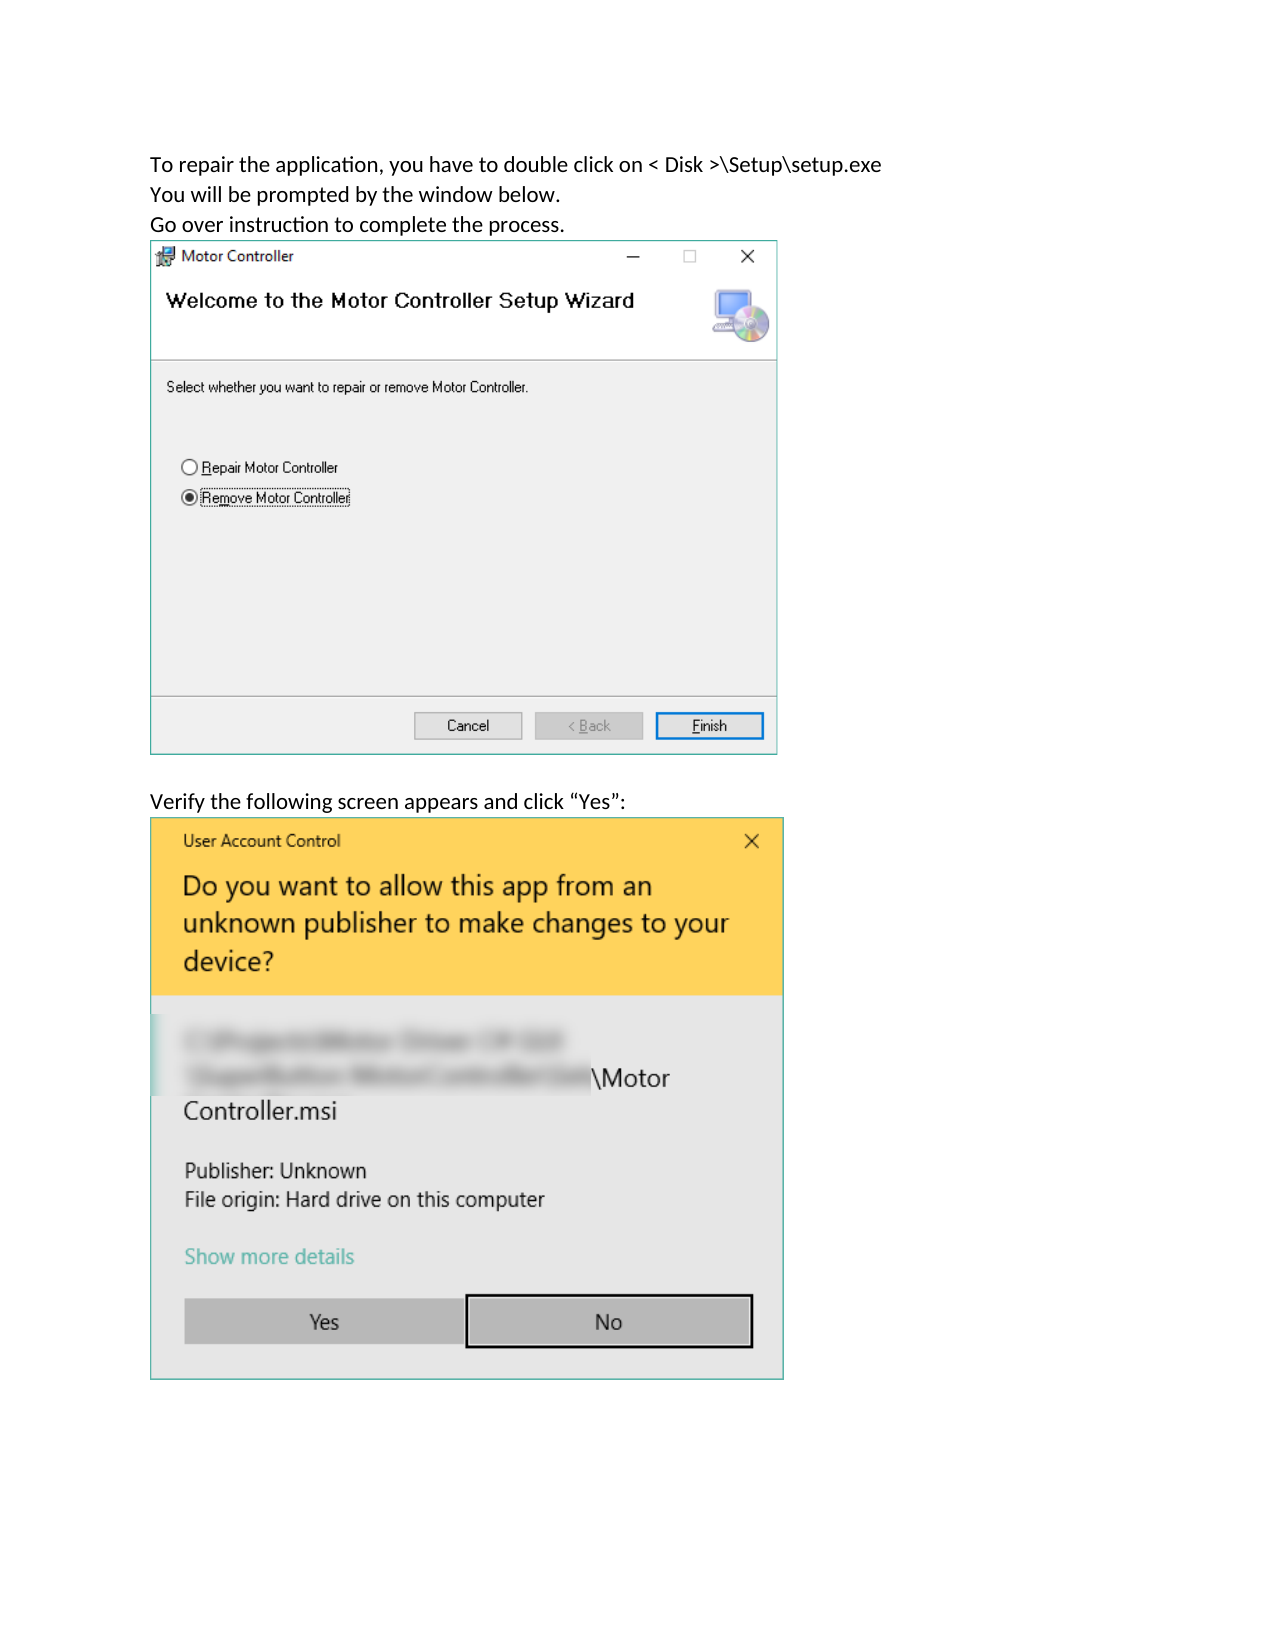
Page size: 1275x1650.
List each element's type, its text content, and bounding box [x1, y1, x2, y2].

text To repair the application, you have to double click on < Disk >\Setup\setup.exe [150, 150, 1125, 178]
text You will be prompted by the window below. [150, 180, 1125, 208]
text Verify the following screen appears and click “Yes”: [150, 787, 1125, 815]
picture [150, 817, 784, 1380]
text Go over instruction to complete the process. [150, 210, 1125, 238]
picture [150, 240, 778, 755]
